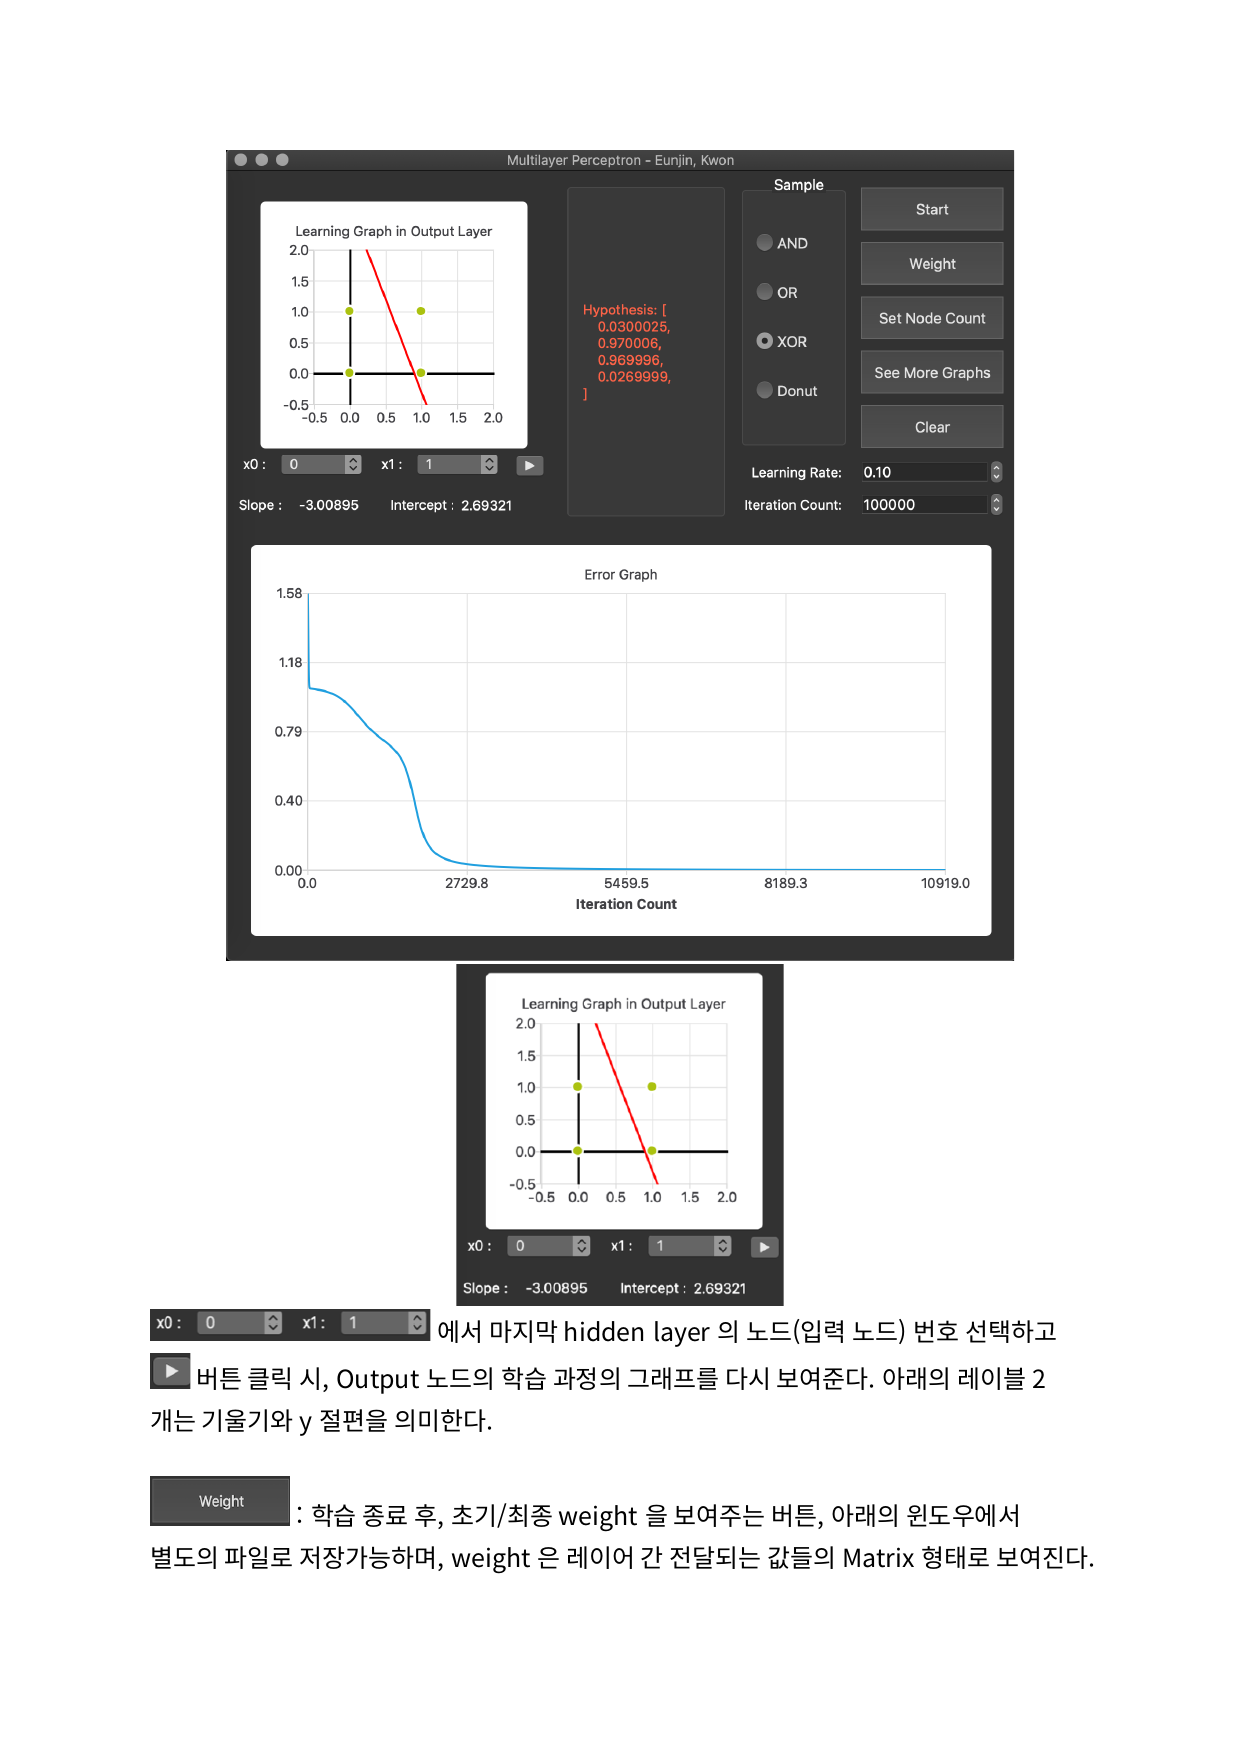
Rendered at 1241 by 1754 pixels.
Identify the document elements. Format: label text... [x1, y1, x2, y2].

picture [456, 964, 784, 1306]
picture [150, 1353, 191, 1389]
picture [150, 1309, 431, 1341]
picture [226, 150, 1015, 961]
text 에서 마지막 hidden layer 의 노드(입력 노드) 번호 선택하고 버튼 클릭 시, Output 노드의 학습 과정의 그래프를 다시 보여준다. 아래의 레이블 2개는 기울기와 y 절편을 의미한다. [150, 1310, 1090, 1438]
picture [150, 1476, 290, 1526]
text : 학습 종료 후, 초기/최종 weight 을 보여주는 버튼, 아래의 윈도우에서 별도의 파일로 저장가능하며, weight 은 레이어 간 전달되는 값들의 Matrix 형태로 보여진다. [150, 1476, 1090, 1575]
